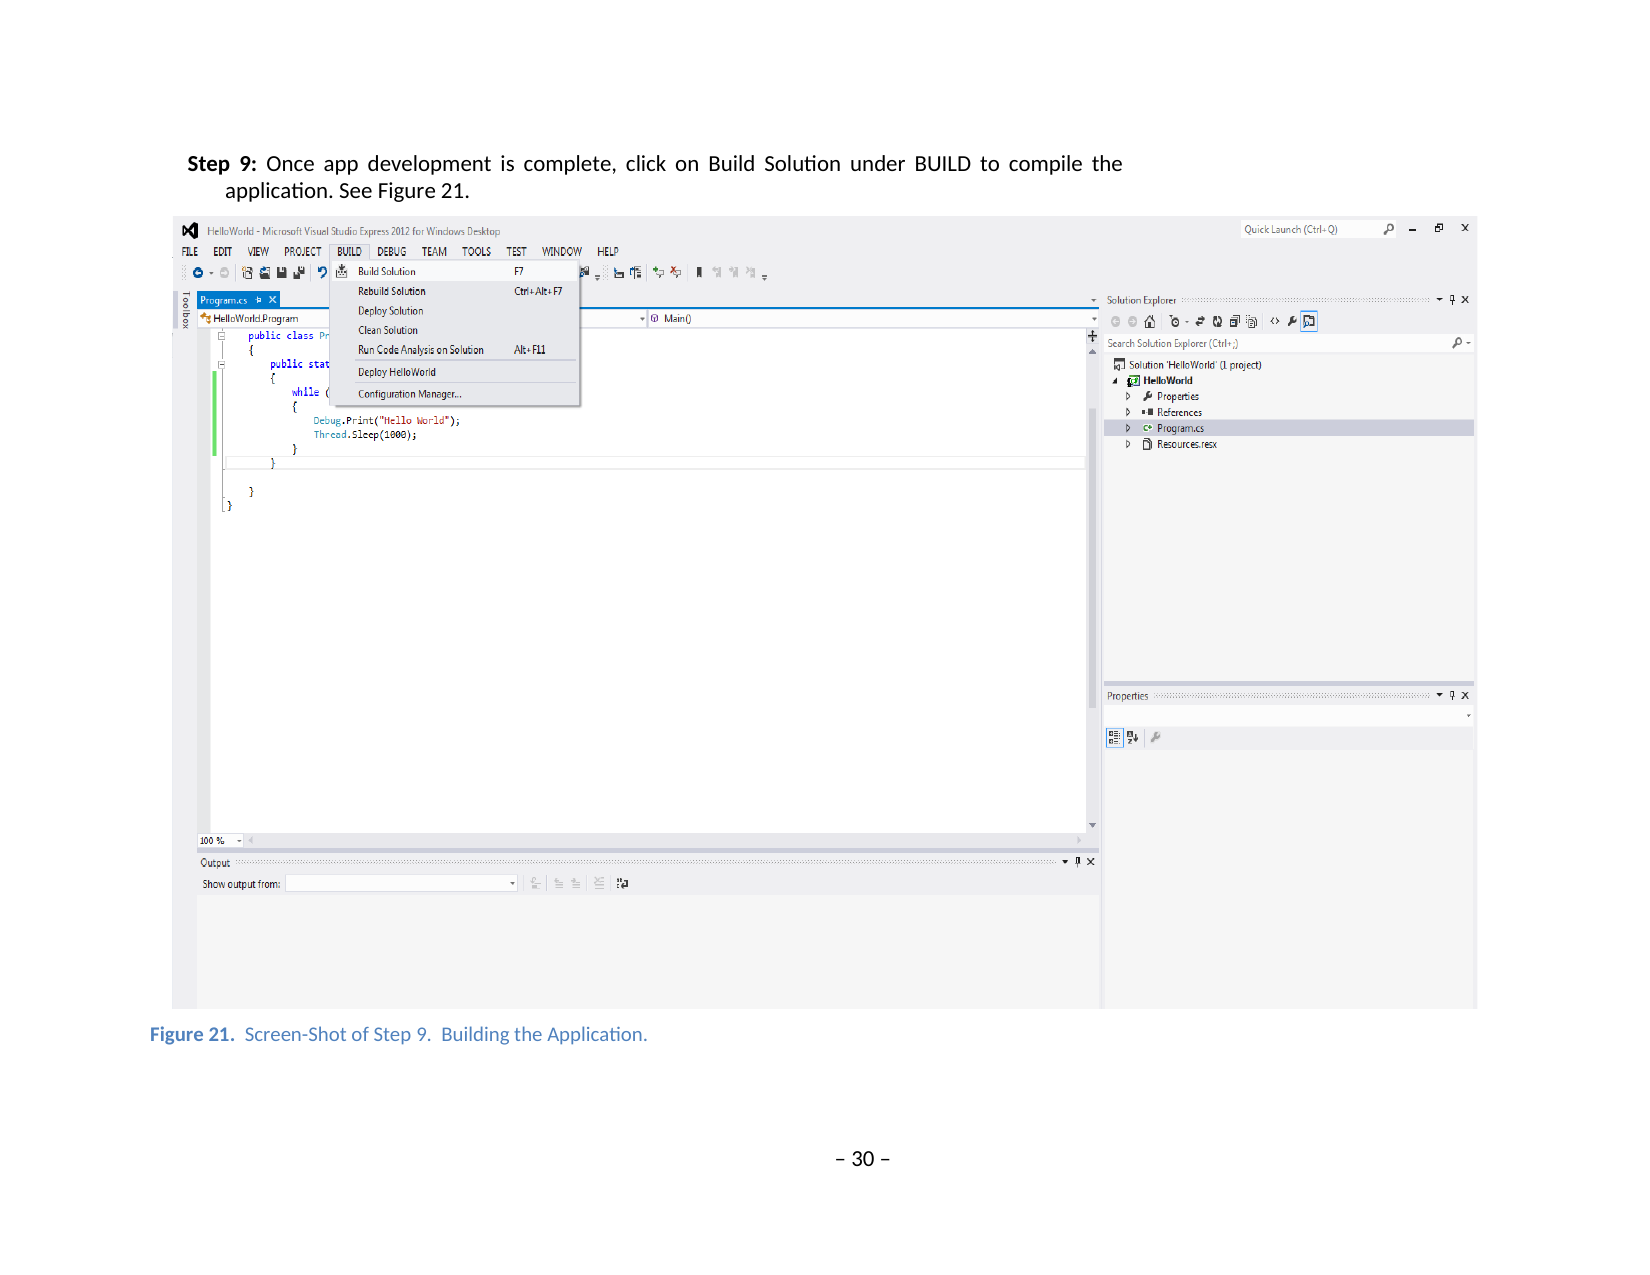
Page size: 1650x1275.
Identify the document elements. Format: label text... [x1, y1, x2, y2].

text Figure 21. Screen-Shot of Step 9. Building the Application. [150, 1021, 1500, 1046]
text Step 9: Once app development is complete, click on Build Solution under BUILD to compile the application. See Figure 21. [187, 150, 1125, 204]
picture [172, 216, 1478, 1009]
